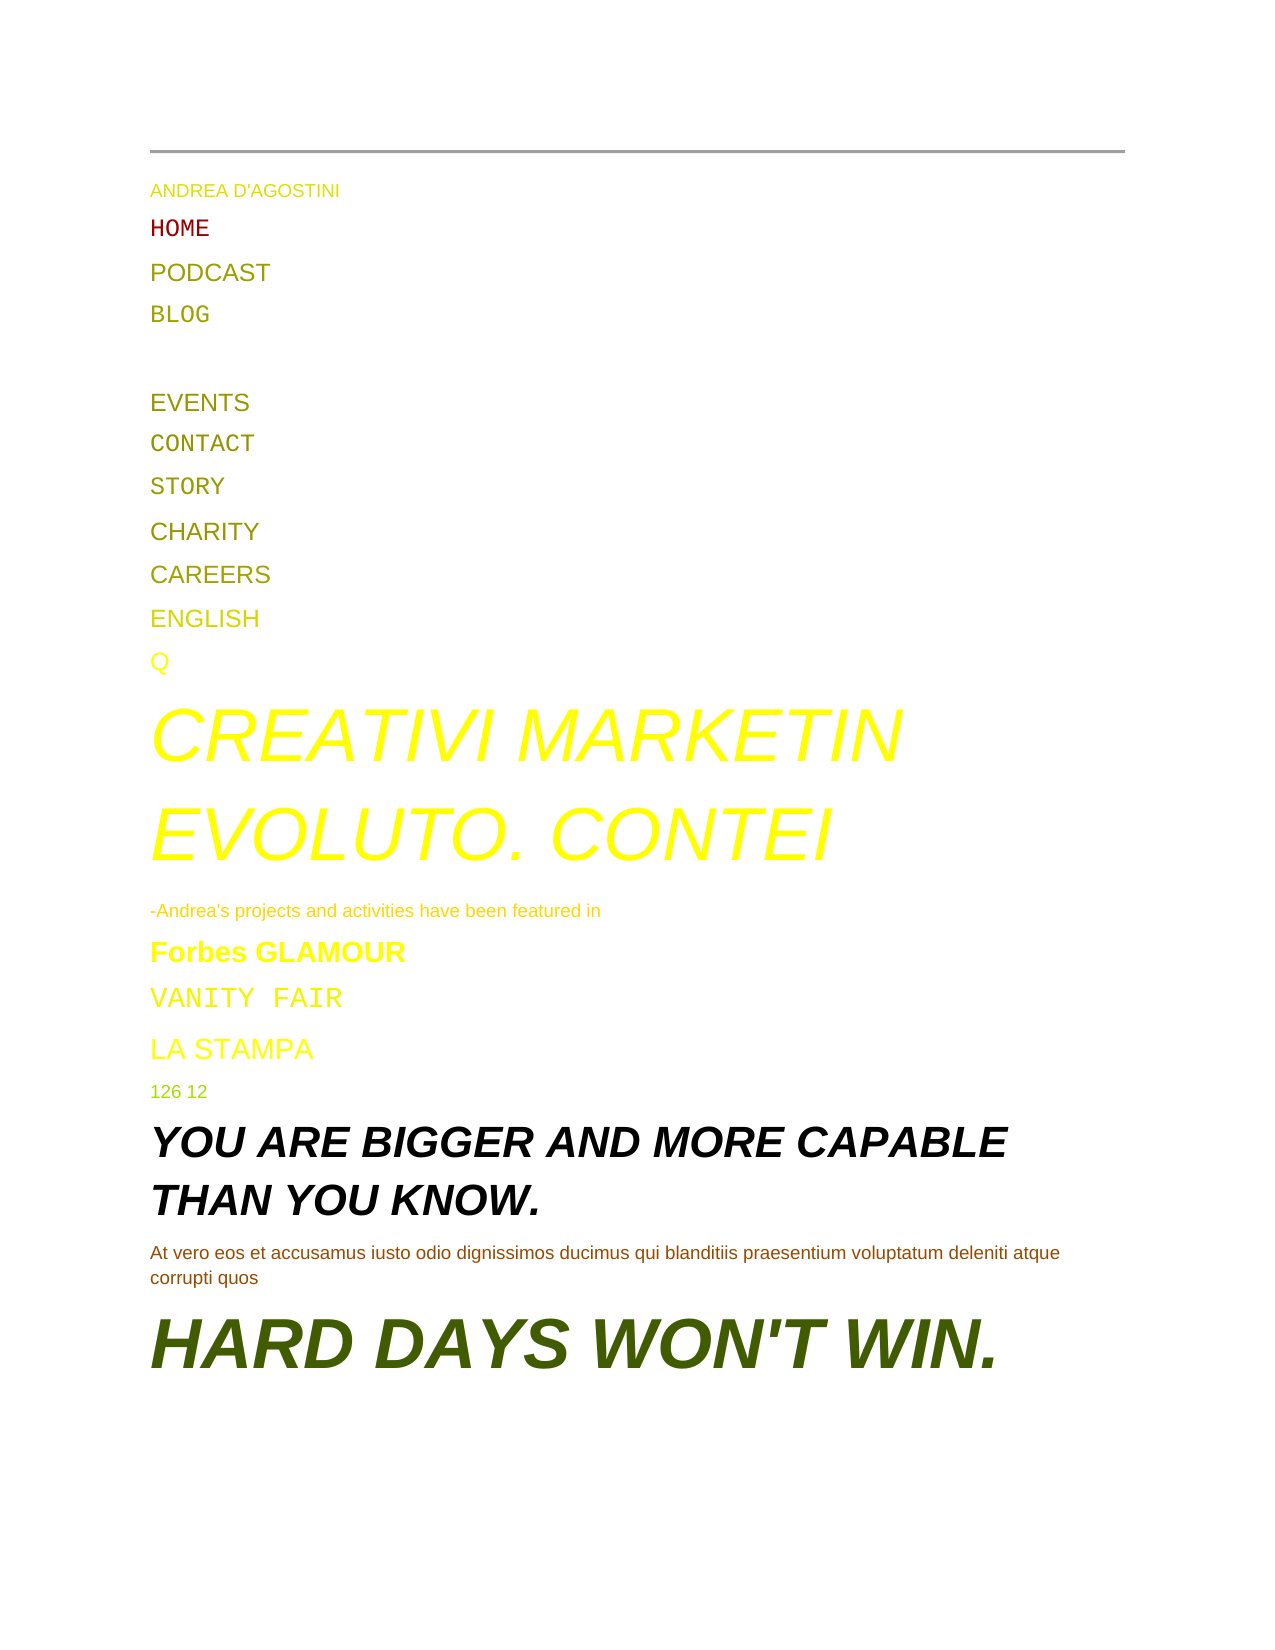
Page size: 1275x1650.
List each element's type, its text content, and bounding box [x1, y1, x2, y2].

text CHARITY [150, 517, 1125, 546]
text PODCAST [150, 258, 1125, 287]
text At vero eos et accusamus iusto odio dignissimos ducimus qui blanditiis praesentium voluptatum deleniti atque corrupti quos [150, 1242, 1125, 1288]
text ENGLISH [150, 604, 1125, 632]
text YOU ARE BIGGER AND MORE CAPABLE THAN YOU KNOW. [150, 1116, 1125, 1224]
text CONTACT [150, 431, 1125, 459]
text EVENTS [150, 388, 1125, 416]
text HOME [150, 215, 1125, 244]
text CAREERS [150, 560, 1125, 589]
text ANDREA D'AGOSTINI [150, 180, 1125, 202]
text Q [150, 647, 1125, 676]
text CREATIVI MARKETIN EVOLUTO. CONTEI [150, 691, 1125, 876]
text 126 12 [150, 1081, 1125, 1102]
text STORY [150, 474, 1125, 502]
text HARD DAYS WON'T WIN. [150, 1302, 1125, 1383]
text Forbes GLAMOUR [150, 934, 1125, 968]
text -Andrea's projects and activities have been featured in [150, 899, 1125, 921]
text VANITY FAIR [150, 983, 1125, 1017]
text LA STAMPA [150, 1032, 1125, 1065]
text BLOG [150, 302, 1125, 330]
